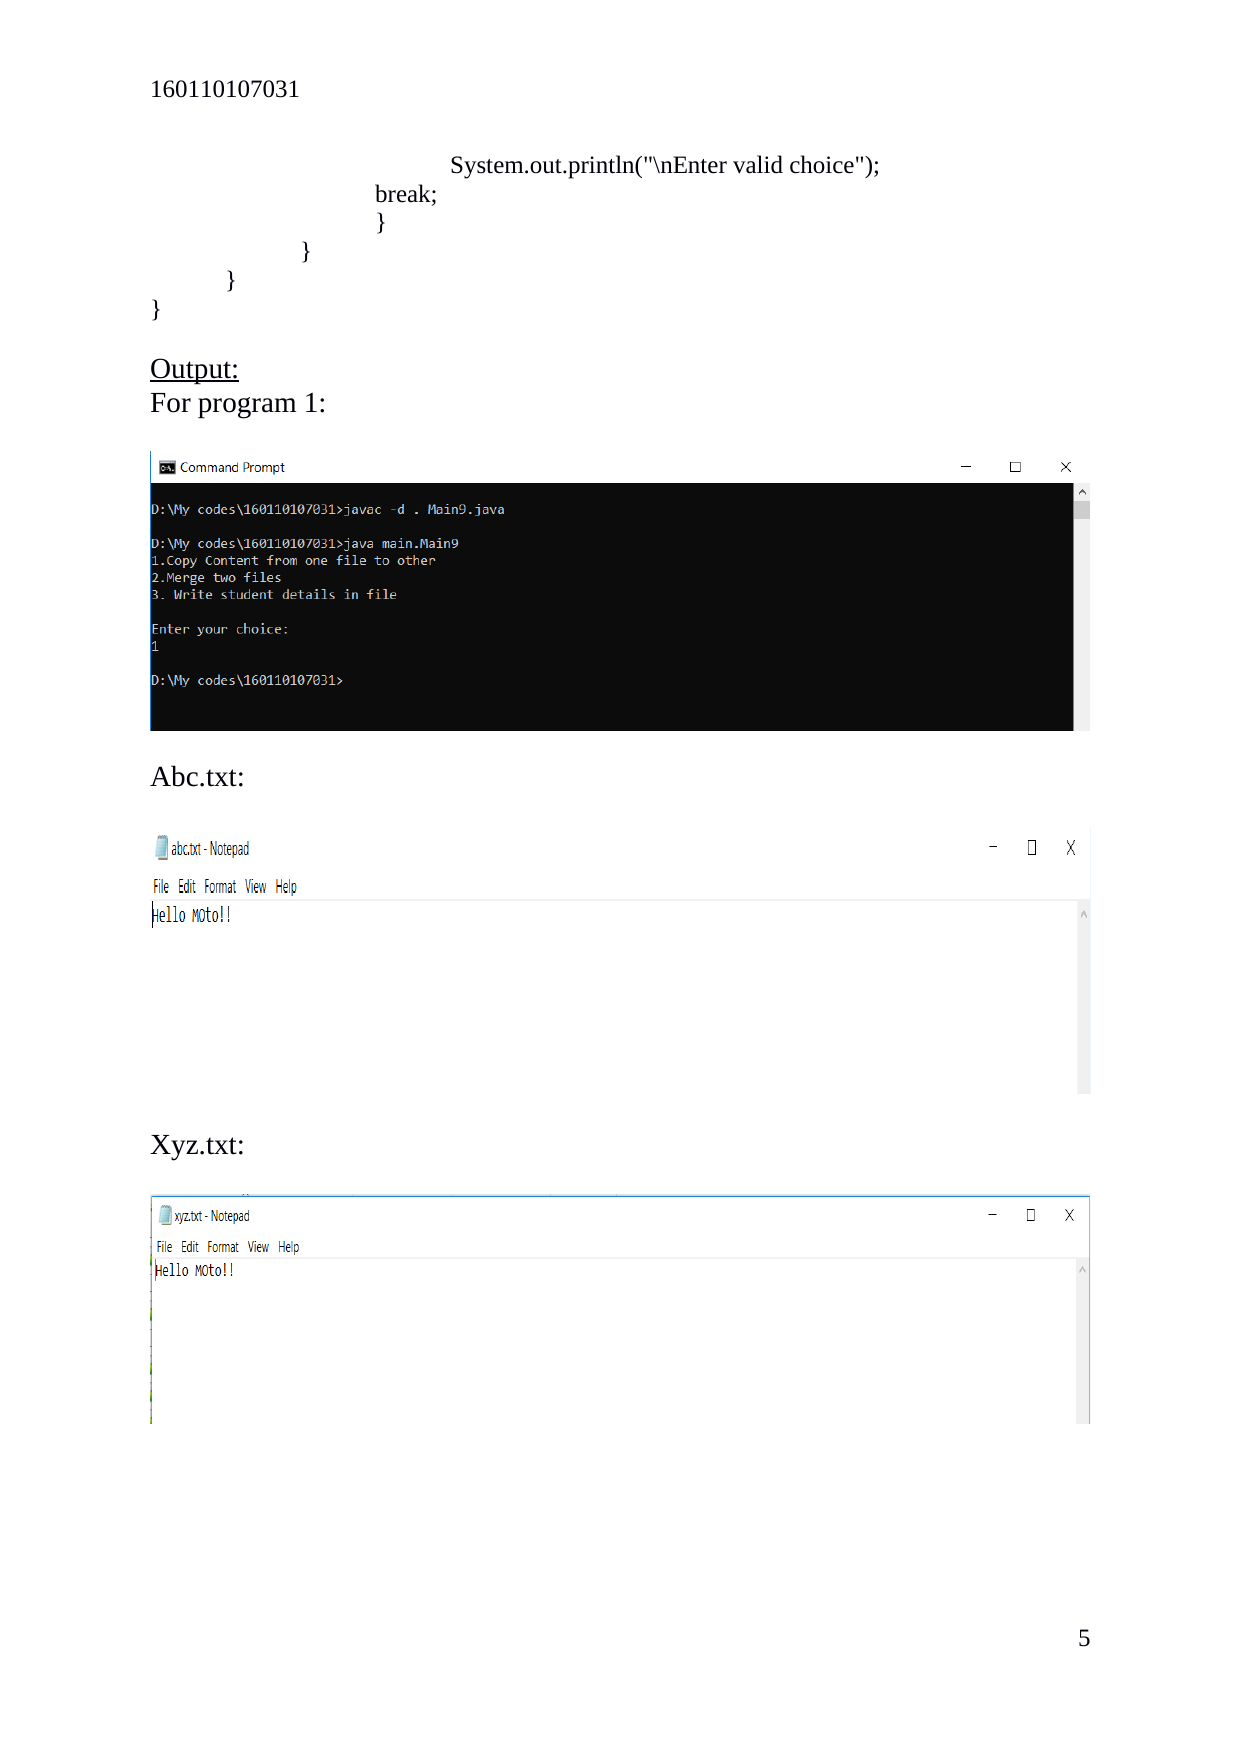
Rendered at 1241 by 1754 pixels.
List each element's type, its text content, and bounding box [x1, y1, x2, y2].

text } [150, 265, 1090, 294]
text } [150, 207, 1090, 236]
text Xyz.txt: [150, 1127, 1090, 1161]
text For program 1: [150, 385, 1090, 418]
text break; [150, 179, 1090, 207]
picture [150, 451, 1091, 731]
text } [150, 294, 1090, 322]
text System.out.println("\nEnter valid choice"); [150, 150, 1090, 179]
picture [150, 1194, 1091, 1424]
text Abc.txt: [150, 759, 1090, 793]
text Output: [150, 351, 1090, 385]
text } [150, 236, 1090, 265]
picture [150, 826, 1091, 1094]
